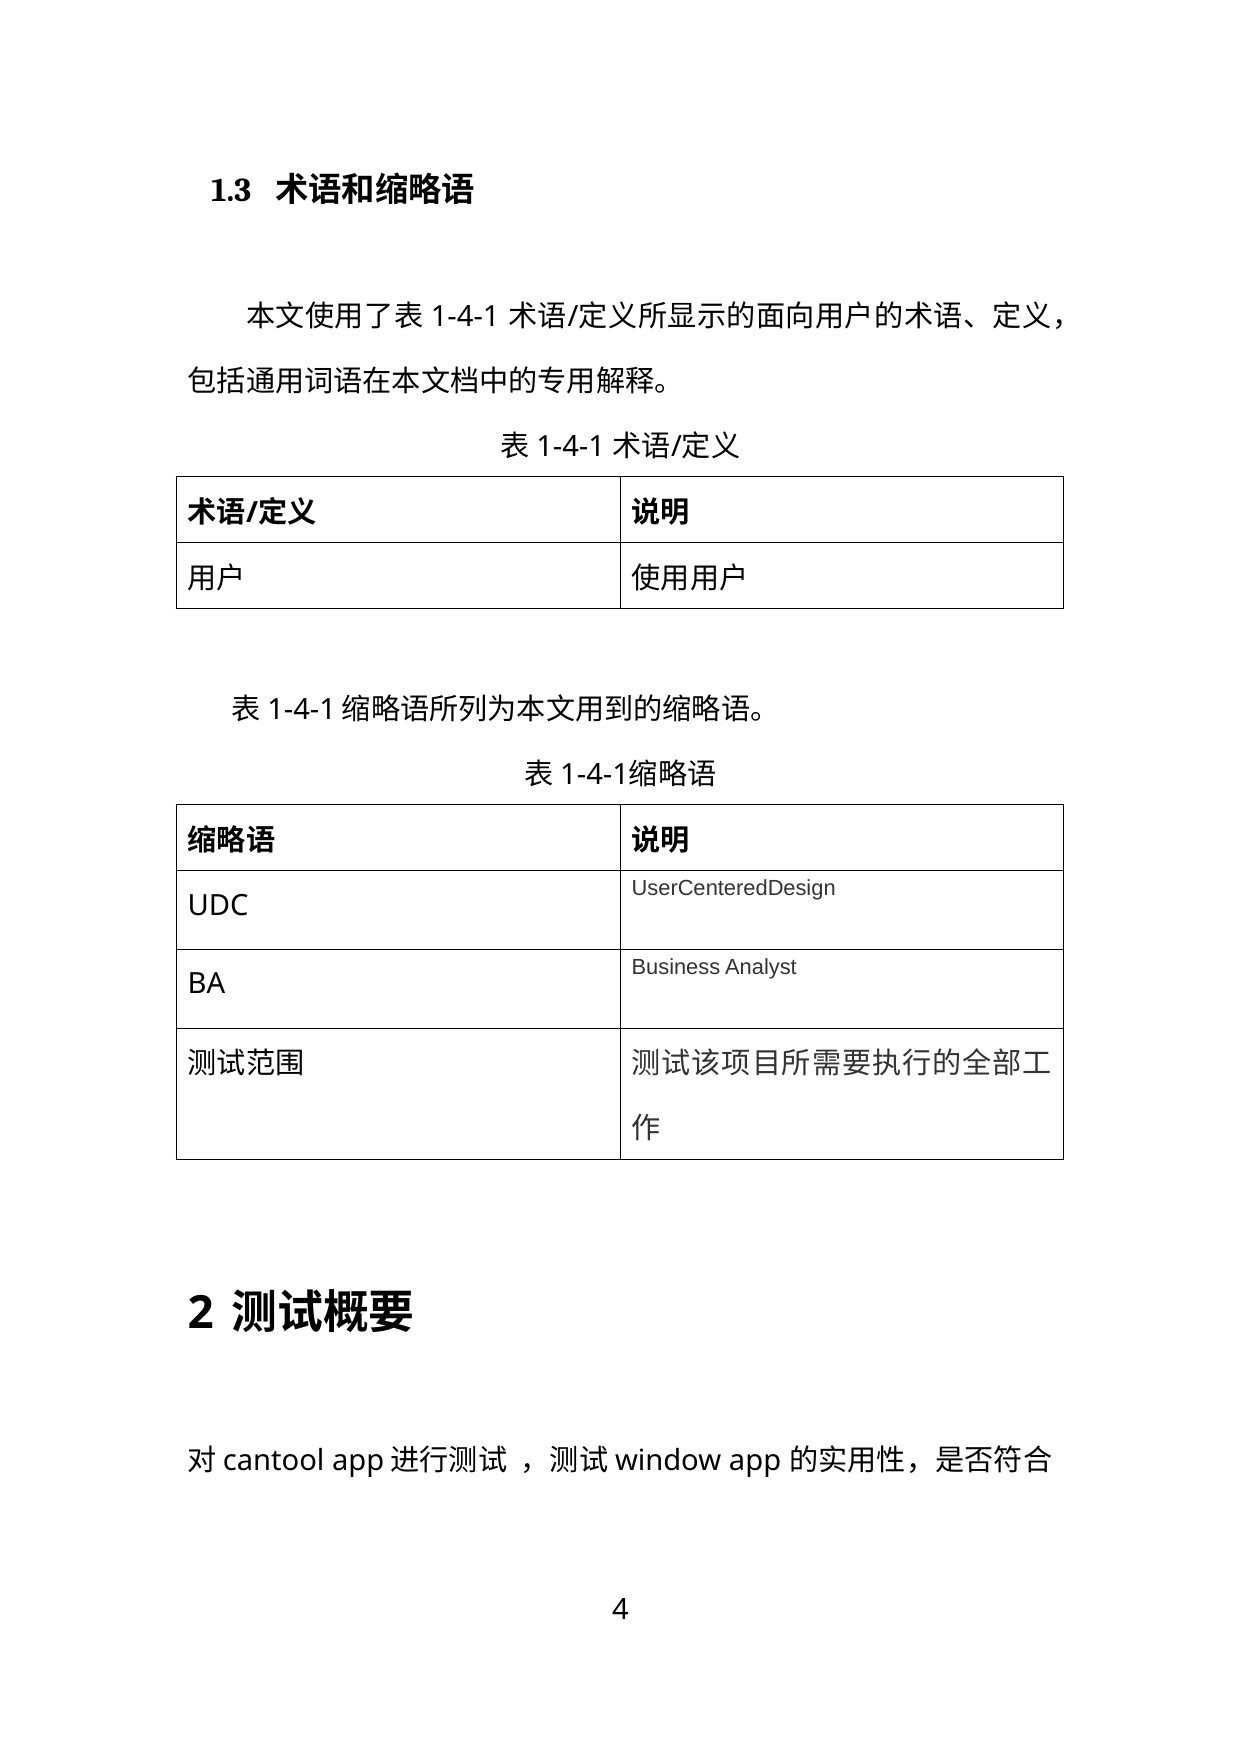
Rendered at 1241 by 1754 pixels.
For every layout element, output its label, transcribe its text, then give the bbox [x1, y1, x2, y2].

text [187, 1425, 1053, 1490]
table_cell UDC [177, 871, 620, 949]
table_cell BA [177, 950, 620, 1027]
table_cell 测试该项目所需要执行的全部工作 [621, 1029, 1063, 1158]
table_header 说明 [621, 805, 1063, 870]
subtitle 测试概要 [187, 1260, 1053, 1357]
table_header 术语/定义 [177, 477, 620, 542]
table_header 缩略语 [177, 805, 620, 870]
table_cell 测试范围 [177, 1029, 620, 1158]
subtitle 术语和缩略语 [211, 154, 1053, 219]
table_cell Business Analyst [621, 950, 1063, 1027]
table_cell UserCenteredDesign [621, 871, 1063, 949]
text 表 1-4-1 术语/定义 [187, 411, 1053, 476]
table_cell 用户 [177, 543, 620, 608]
table_cell 使用用户 [621, 543, 1063, 608]
table_header 说明 [621, 477, 1063, 542]
text 本文使用了表格1-4-1 术语/定义所显示的面向用户的术语、定义，包括通用词语在本文档中的专用解释。 [187, 281, 1053, 411]
